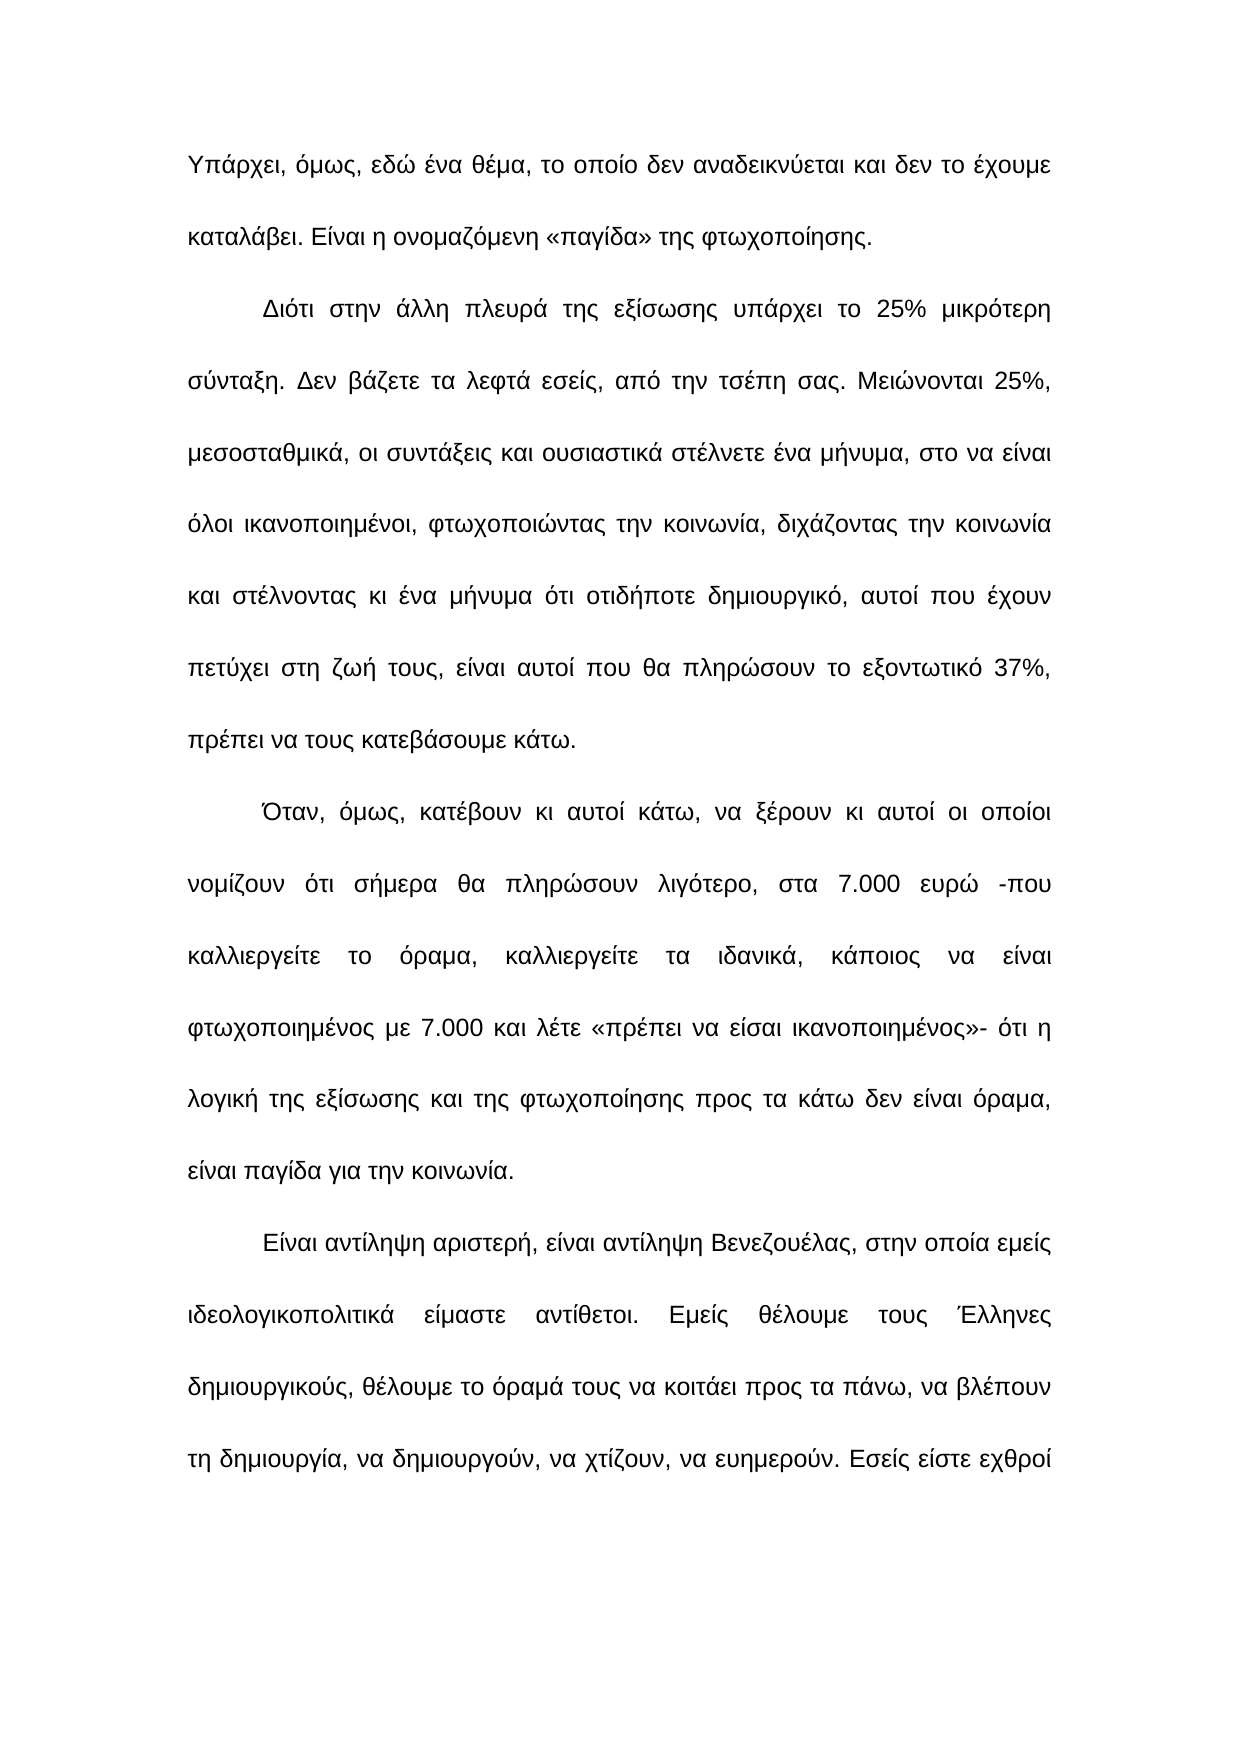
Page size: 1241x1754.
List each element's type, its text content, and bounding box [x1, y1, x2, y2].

text Όταν, όμως, κατέβουν κι αυτοί κάτω, να ξέρουν κι αυτοί οι οποίοι νομίζουν ότι σήμερα θα πληρώσουν λιγότερο, στα 7.000 ευρώ -που καλλιεργείτε το όραμα, καλλιεργείτε τα ιδανικά, κάποιος να είναι φτωχοποιημένος με 7.000 και λέτε «πρέπει να είσαι ικανοποιημένος»- ότι η λογική της εξίσωσης και της φτωχοποίησης προς τα κάτω δεν είναι όραμα, είναι παγίδα για την κοινωνία. [187, 797, 1053, 1185]
text Διότι στην άλλη πλευρά της εξίσωσης υπάρχει το 25% μικρότερη σύνταξη. Δεν βάζετε τα λεφτά εσείς, από την τσέπη σας. Μειώνονται 25%, μεσοσταθμικά, οι συντάξεις και ουσιαστικά στέλνετε ένα μήνυμα, στο να είναι όλοι ικανοποιημένοι, φτωχοποιώντας την κοινωνία, διχάζοντας την κοινωνία και στέλνοντας κι ένα μήνυμα ότι οτιδήποτε δημιουργικό, αυτοί που έχουν πετύχει στη ζωή τους, είναι αυτοί που θα πληρώσουν το εξοντωτικό 37%, πρέπει να τους κατεβάσουμε κάτω. [187, 294, 1053, 754]
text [187, 150, 1053, 251]
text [187, 1228, 1053, 1472]
